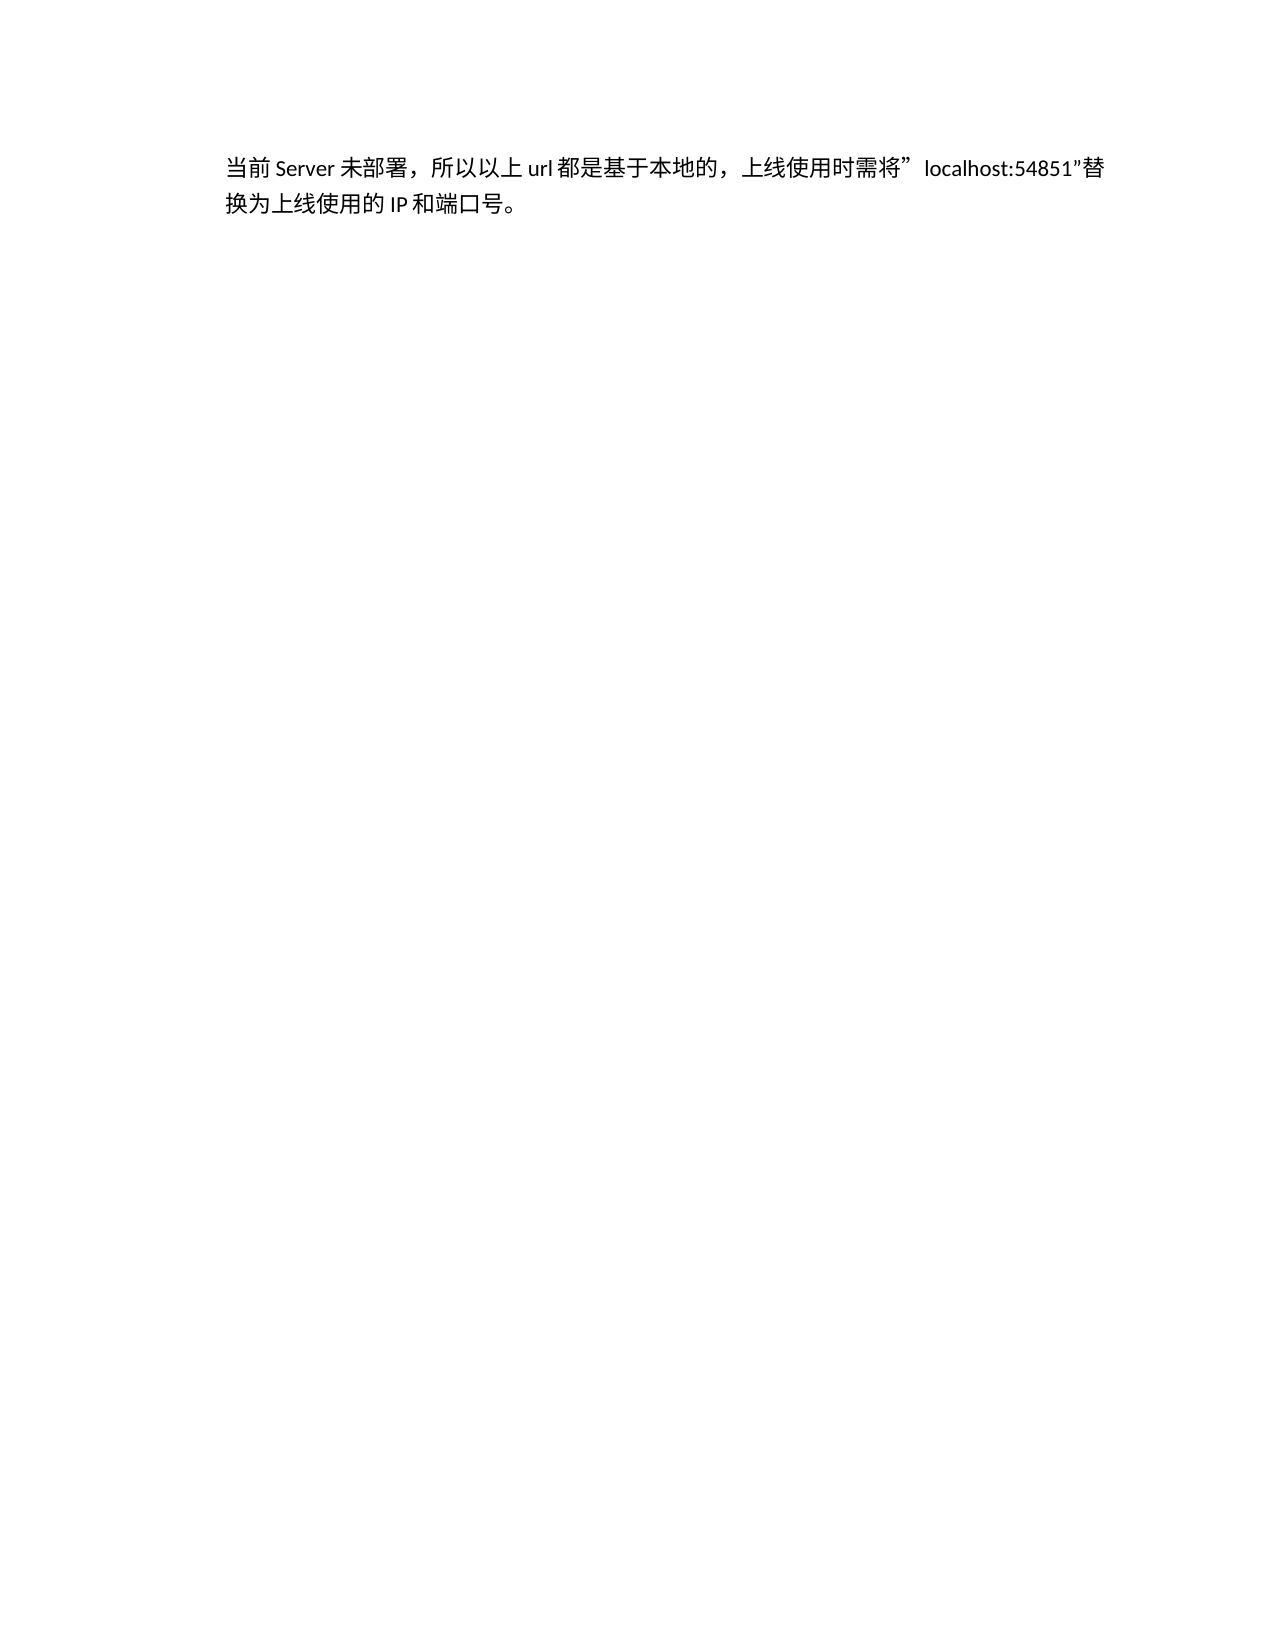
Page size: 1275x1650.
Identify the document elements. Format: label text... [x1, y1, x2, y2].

list 当前Server未部署，所以以上url都是基于本地的，上线使用时需将”localhost:54851”替换为上线使用的IP和端口号。 [225, 150, 1125, 219]
